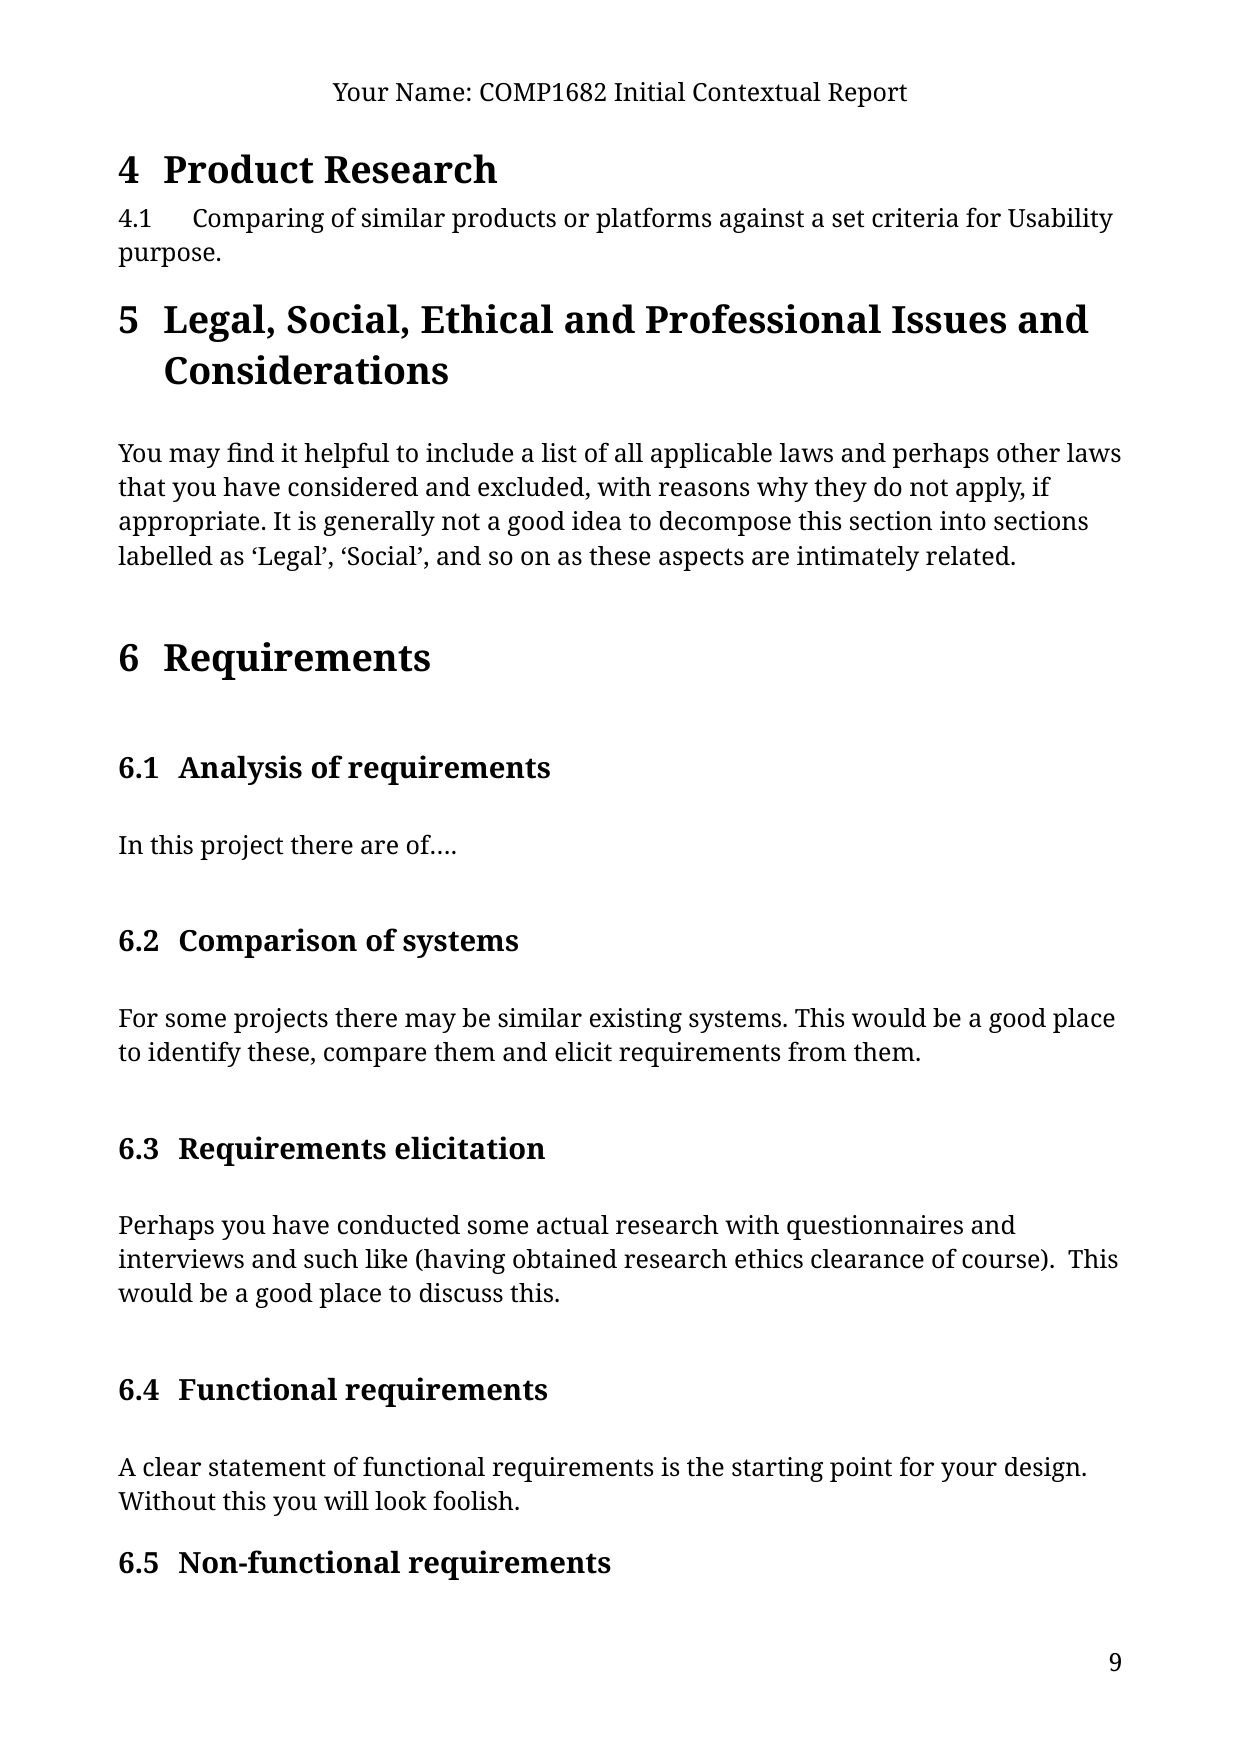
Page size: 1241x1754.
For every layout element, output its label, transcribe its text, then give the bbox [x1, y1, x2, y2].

subtitle Functional requirements [118, 1369, 1122, 1409]
subtitle Non-functional requirements [118, 1542, 1122, 1582]
subtitle Analysis of requirements [118, 748, 1122, 787]
subtitle Product Research [118, 143, 1122, 194]
text You may find it helpful to include a list of all applicable laws and perhaps other laws that you have considered and excluded, with reasons why they do not apply, if appropriate. It is generally not a good idea to decompose this section into sections labelled as ‘Legal’, ‘Social’, and so on as these aspects are intimately related. [118, 436, 1122, 572]
text 4.1 Comparing of similar products or platforms against a set criteria for Usability purpose. [118, 200, 1122, 268]
subtitle Requirements [118, 631, 1122, 682]
text For some projects there may be similar existing systems. This would be a good place to identify these, compare them and elicit requirements from them. [118, 1001, 1122, 1069]
text A clear statement of functional requirements is the starting point for your design. Without this you will look foolish. [118, 1449, 1122, 1517]
text Perhaps you have conducted some actual research with questionnaires and interviews and such like (having obtained research ethics clearance of course). This would be a good place to discuss this. [118, 1208, 1122, 1310]
text In this project there are of…. [118, 828, 1122, 862]
subtitle Comparison of systems [118, 921, 1122, 960]
subtitle Legal, Social, Ethical and Professional Issues and Considerations [118, 293, 1122, 396]
subtitle Requirements elicitation [118, 1128, 1122, 1168]
